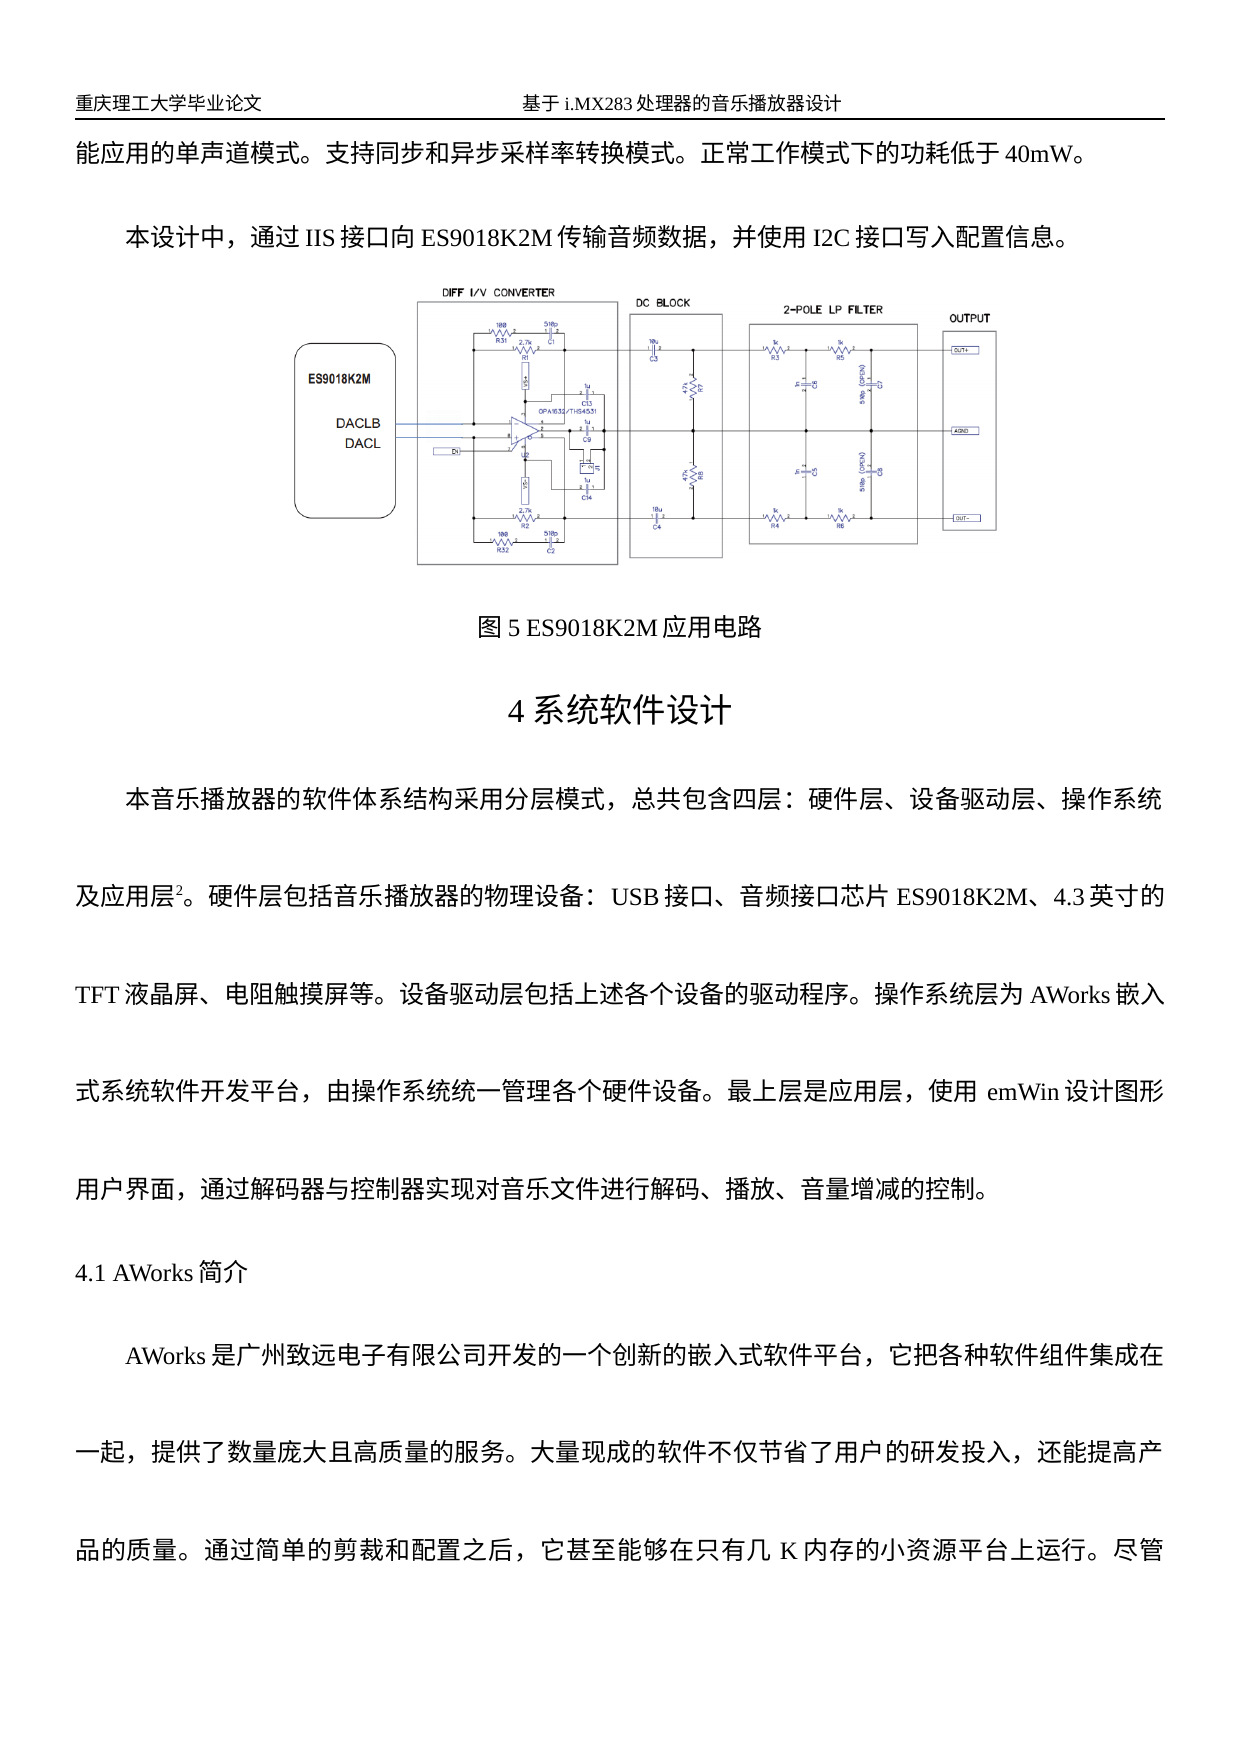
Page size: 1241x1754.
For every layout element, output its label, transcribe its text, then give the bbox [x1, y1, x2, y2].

picture [291, 285, 1000, 569]
text 本音乐播放器的软件体系结构采用分层模式，总共包含四层：硬件层、设备驱动层、操作系统及应用层。硬件层包括音乐播放器的物理设备：USB接口、音频接口芯片ES9018K2M、4.3英寸的TFT液晶屏、电阻触摸屏等。设备驱动层包括上述各个设备的驱动程序。操作系统层为AWorks嵌入式系统软件开发平台，由操作系统统一管理各个硬件设备。最上层是应用层，使用emWin设计图形用户界面，通过解码器与控制器实现对音乐文件进行解码、播放、音量增减的控制。 [75, 765, 1165, 1220]
text 图5 ES9018K2M应用电路 [75, 593, 1165, 658]
subtitle AWorks简介 [75, 1238, 1165, 1303]
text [75, 1321, 1165, 1581]
subtitle 系统软件设计 [75, 676, 1165, 741]
text 本设计中，通过IIS接口向ES9018K2M传输音频数据，并使用I2C接口写入配置信息。 [75, 203, 1165, 268]
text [75, 120, 1165, 184]
